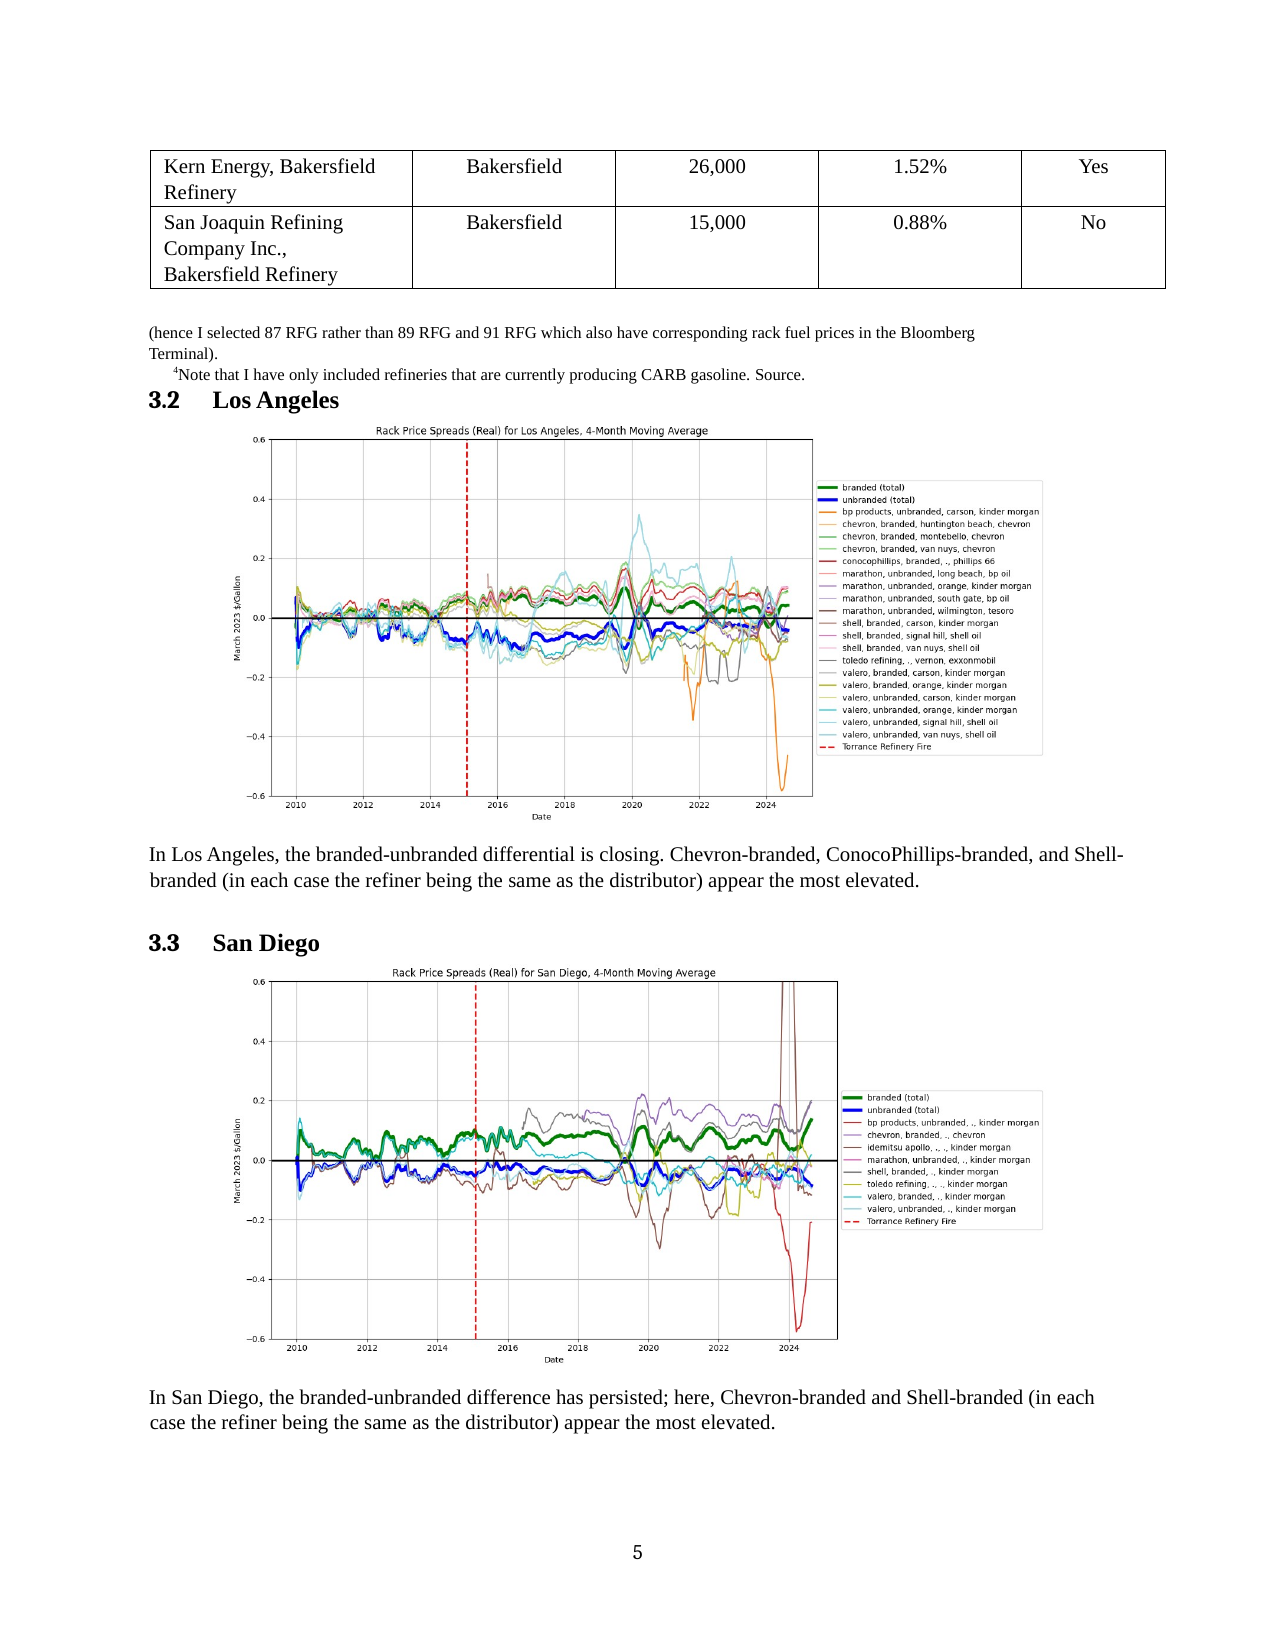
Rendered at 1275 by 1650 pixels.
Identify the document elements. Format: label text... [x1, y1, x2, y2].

subtitle San Diego [148, 928, 1125, 958]
table_cell 1.52% [819, 151, 1021, 206]
subtitle Los Angeles [148, 386, 1125, 415]
table_cell 15,000 [616, 207, 818, 288]
picture [225, 417, 1050, 830]
table_cell 0.88% [819, 207, 1021, 288]
table_cell Kern Energy, Bakersfield Refinery [151, 151, 412, 206]
table_cell 26,000 [616, 151, 818, 206]
table_cell No [1022, 207, 1165, 288]
text In San Diego, the branded-unbranded difference has persisted; here, Chevron-branded and Shell-branded (in each case the refiner being the same as the distributor) appear the most elevated. [148, 1385, 1125, 1434]
text Terminal). [148, 344, 1125, 363]
table_cell Bakersfield [413, 151, 615, 206]
text (hence I selected 87 RFG rather than 89 RFG and 91 RFG which also have corresponding rack fuel prices in the Bloomberg [148, 323, 1125, 342]
table_cell San Joaquin Refining Company Inc., Bakersfield Refinery [151, 207, 412, 288]
picture [225, 960, 1050, 1373]
table_cell Yes [1022, 151, 1165, 206]
table_cell Bakersfield [413, 207, 615, 288]
text 4Note that I have only included refineries that are currently producing CARB gasoline. Source. [173, 364, 1125, 384]
text In Los Angeles, the branded-unbranded differential is closing. Chevron-branded, ConocoPhillips-branded, and Shell-branded (in each case the refiner being the same as the distributor) appear the most elevated. [148, 842, 1125, 892]
